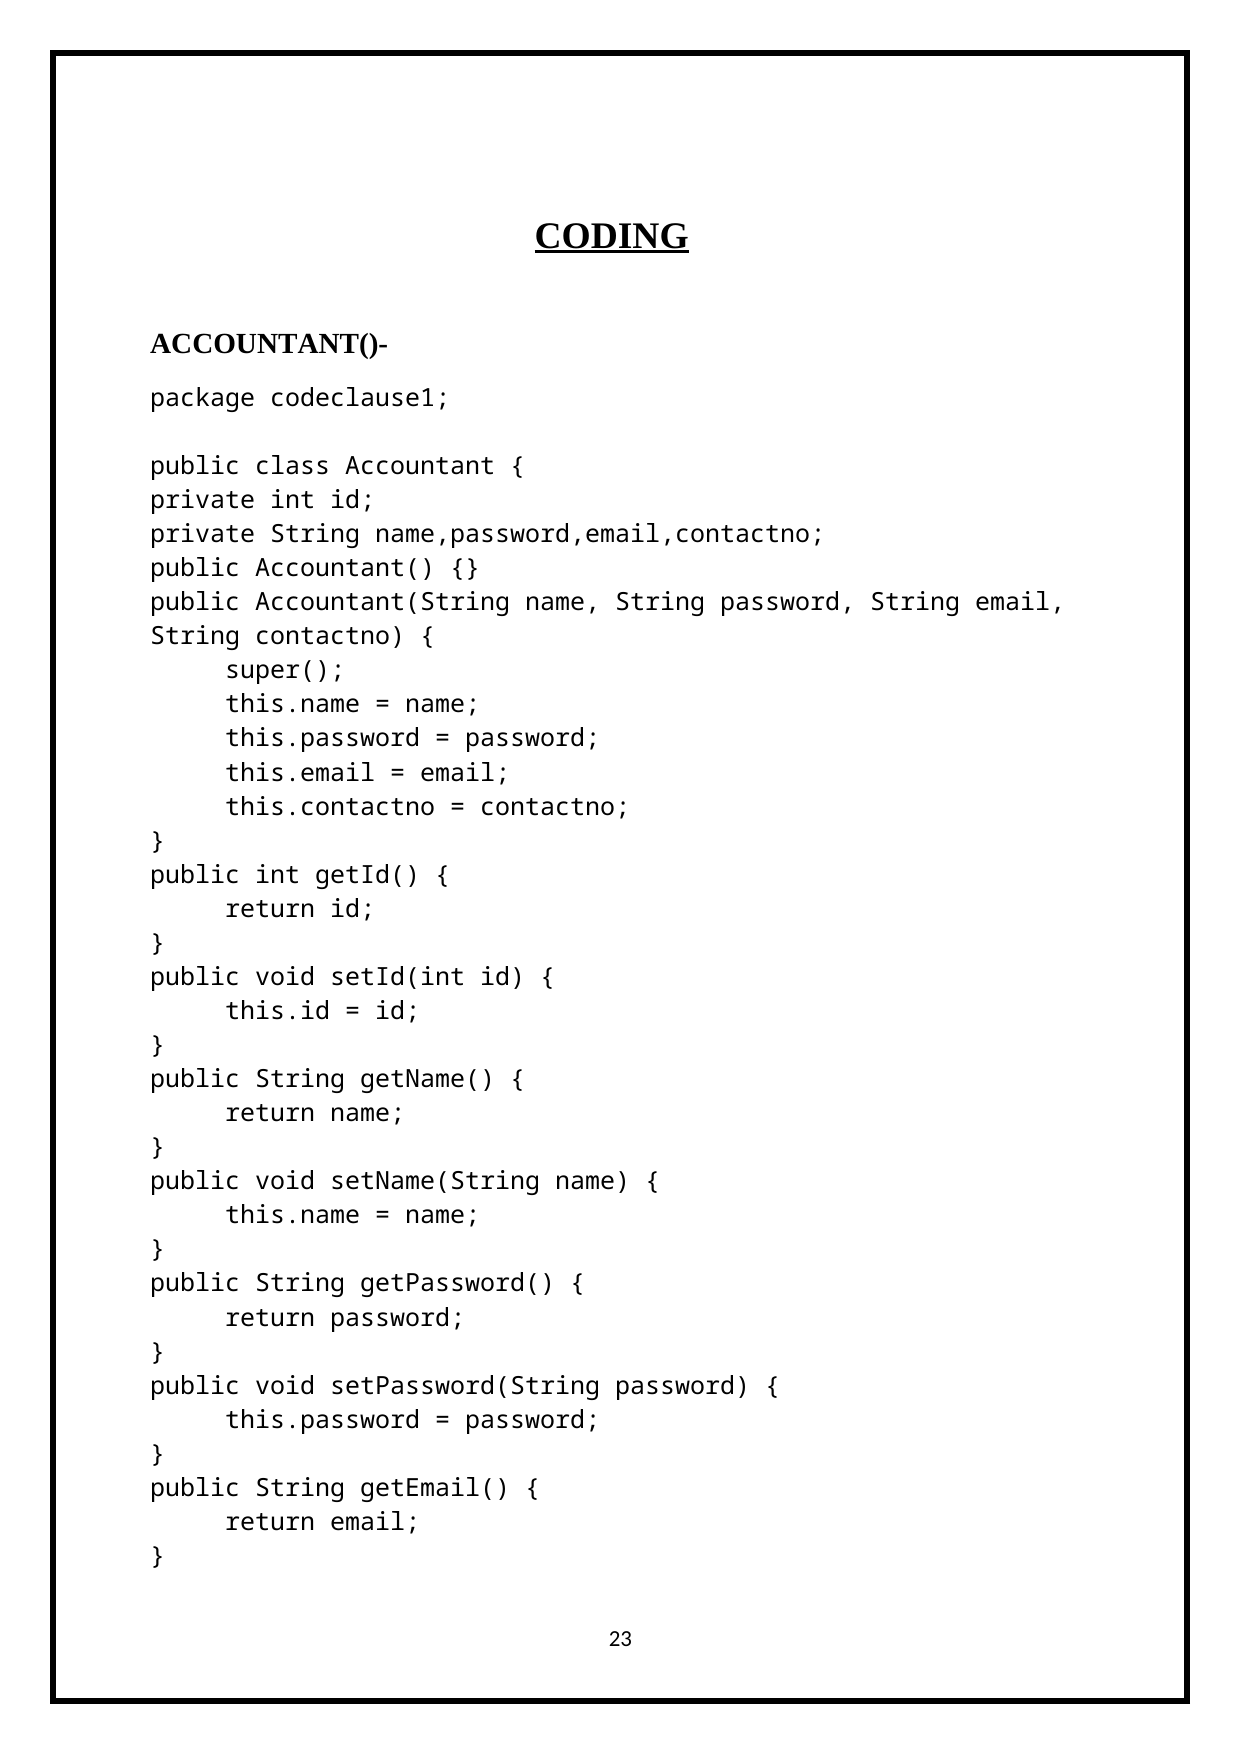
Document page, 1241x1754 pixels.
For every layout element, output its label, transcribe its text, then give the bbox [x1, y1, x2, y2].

text public class Accountant { [150, 448, 1090, 482]
text private int id; [150, 482, 1090, 516]
text return id; [150, 890, 1090, 924]
text public Accountant(String name, String password, String email, String contactno) { [150, 584, 1090, 652]
text this.password = password; [150, 1401, 1090, 1435]
text } [150, 1435, 1090, 1469]
text public void setPassword(String password) { [150, 1367, 1090, 1401]
text ACCOUNTANT()- [150, 327, 1090, 360]
text public String getEmail() { [150, 1469, 1090, 1503]
text } [150, 1538, 1090, 1572]
text this.contactno = contactno; [150, 788, 1090, 822]
text this.name = name; [150, 686, 1090, 720]
text } [150, 1333, 1090, 1367]
text this.name = name; [150, 1197, 1090, 1231]
text return password; [150, 1299, 1090, 1333]
text public Accountant() {} [150, 550, 1090, 584]
text private String name,password,email,contactno; [150, 516, 1090, 550]
text } [150, 1129, 1090, 1163]
text public int getId() { [150, 856, 1090, 890]
text } [150, 1027, 1090, 1061]
text return name; [150, 1095, 1090, 1129]
text public void setName(String name) { [150, 1163, 1090, 1197]
text } [150, 822, 1090, 856]
text package codeclause1; [150, 379, 1090, 413]
text } [150, 924, 1090, 958]
text CODING [150, 213, 1090, 256]
text public String getPassword() { [150, 1265, 1090, 1299]
text this.password = password; [150, 720, 1090, 754]
text public String getName() { [150, 1061, 1090, 1095]
text return email; [150, 1503, 1090, 1538]
text public void setId(int id) { [150, 958, 1090, 993]
text this.email = email; [150, 754, 1090, 788]
text this.id = id; [150, 993, 1090, 1027]
text } [150, 1231, 1090, 1265]
text super(); [150, 652, 1090, 686]
